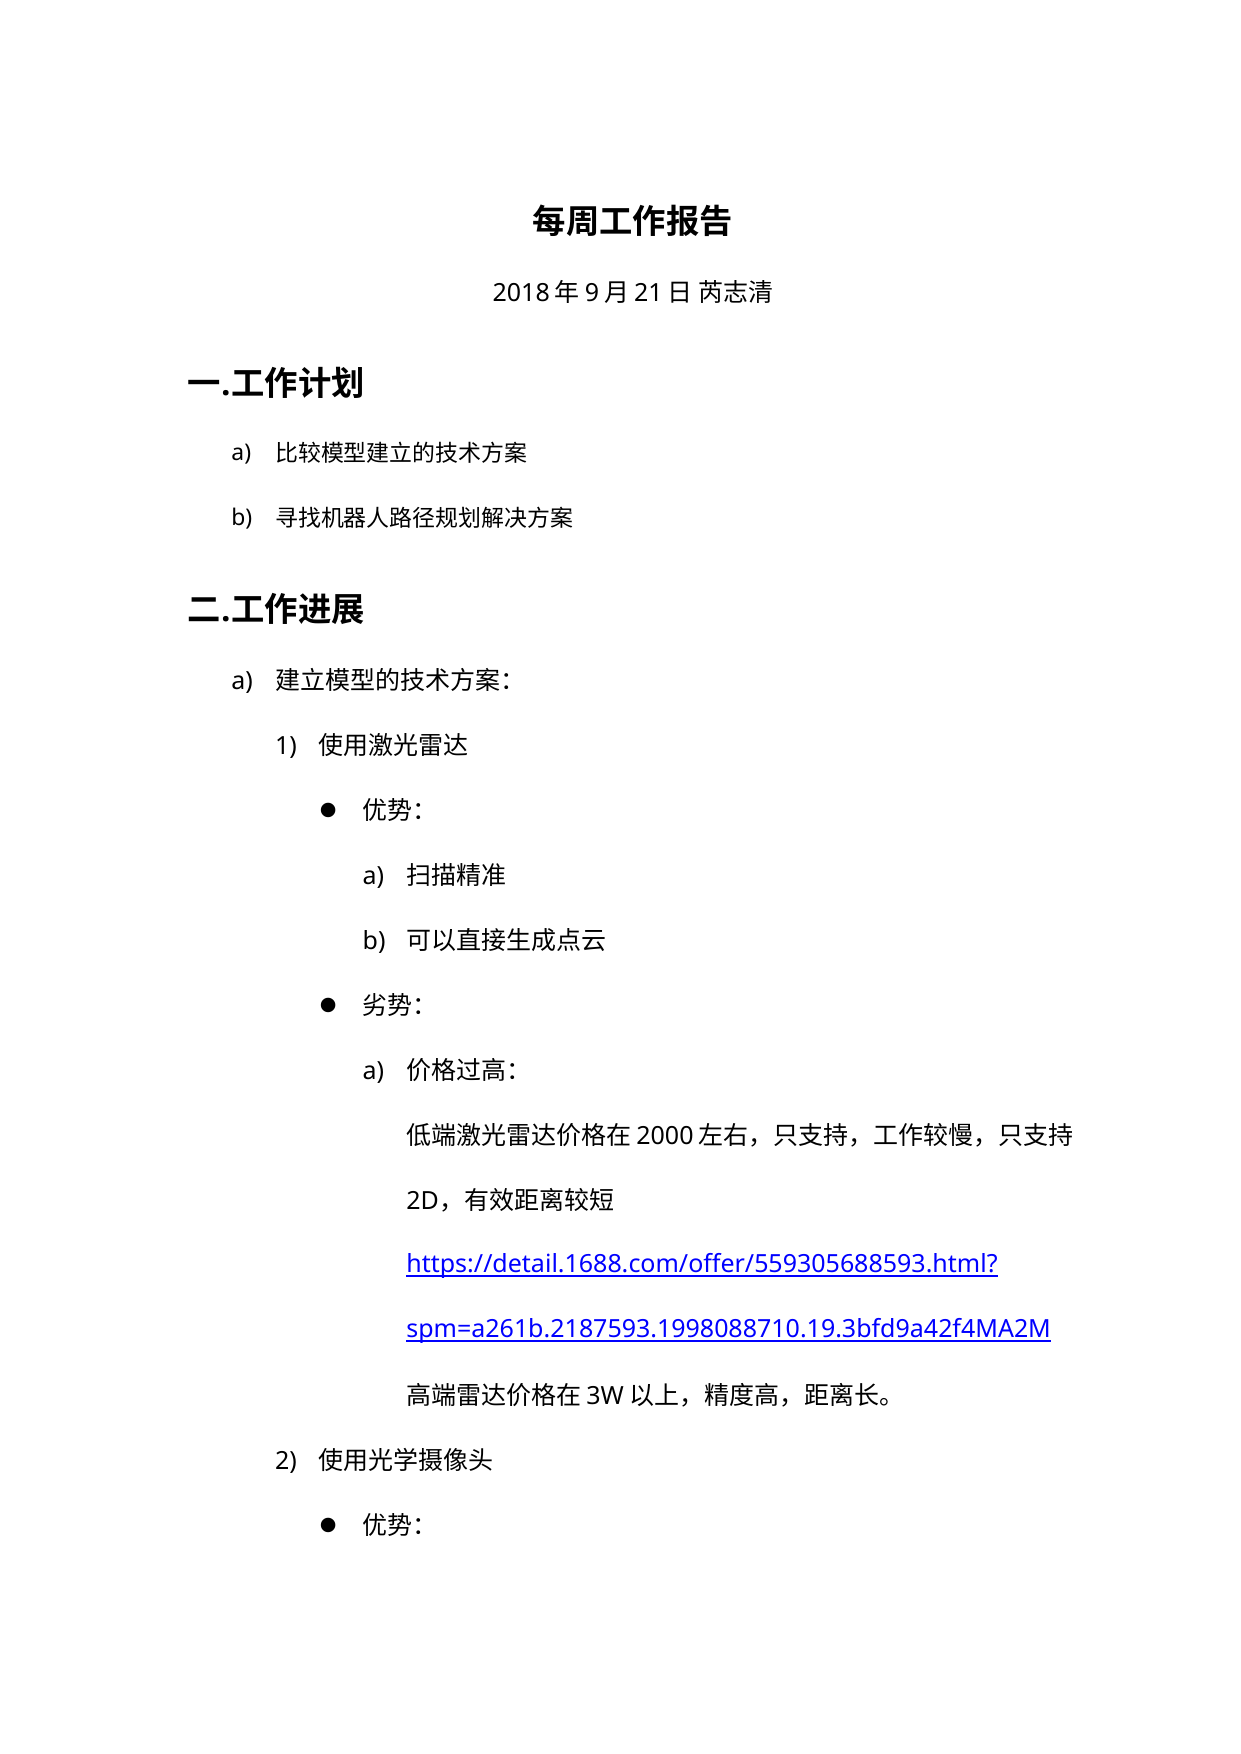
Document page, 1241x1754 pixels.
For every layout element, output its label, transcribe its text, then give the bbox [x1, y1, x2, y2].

list 可以直接生成点云 [362, 906, 1078, 971]
subtitle 2018年9月21日 芮志清 [187, 258, 1078, 323]
list 劣势： [319, 971, 1078, 1036]
title 每周工作报告 [187, 187, 1078, 252]
list 建立模型的技术方案： [231, 646, 1078, 711]
subtitle 工作进展 [187, 574, 1078, 639]
subtitle 工作计划 [187, 348, 1078, 413]
list 优势： [319, 1491, 1078, 1556]
list 比较模型建立的技术方案 [231, 419, 1078, 484]
list 寻找机器人路径规划解决方案 [231, 484, 1078, 549]
list 高端雷达价格在3W以上，精度高，距离长。 [406, 1361, 1078, 1426]
list 使用光学摄像头 [275, 1426, 1078, 1491]
list 优势： [319, 776, 1078, 841]
list 使用激光雷达 [275, 711, 1078, 776]
list 低端激光雷达价格在2000左右，只支持，工作较慢，只支持2D，有效距离较短 https://detail.1688.com/offer/559305688593.html?spm=a261b.2187593.1998088710.19.3bfd9a42f4MA2M [406, 1101, 1078, 1361]
list 价格过高： [362, 1036, 1078, 1101]
list 扫描精准 [362, 841, 1078, 906]
